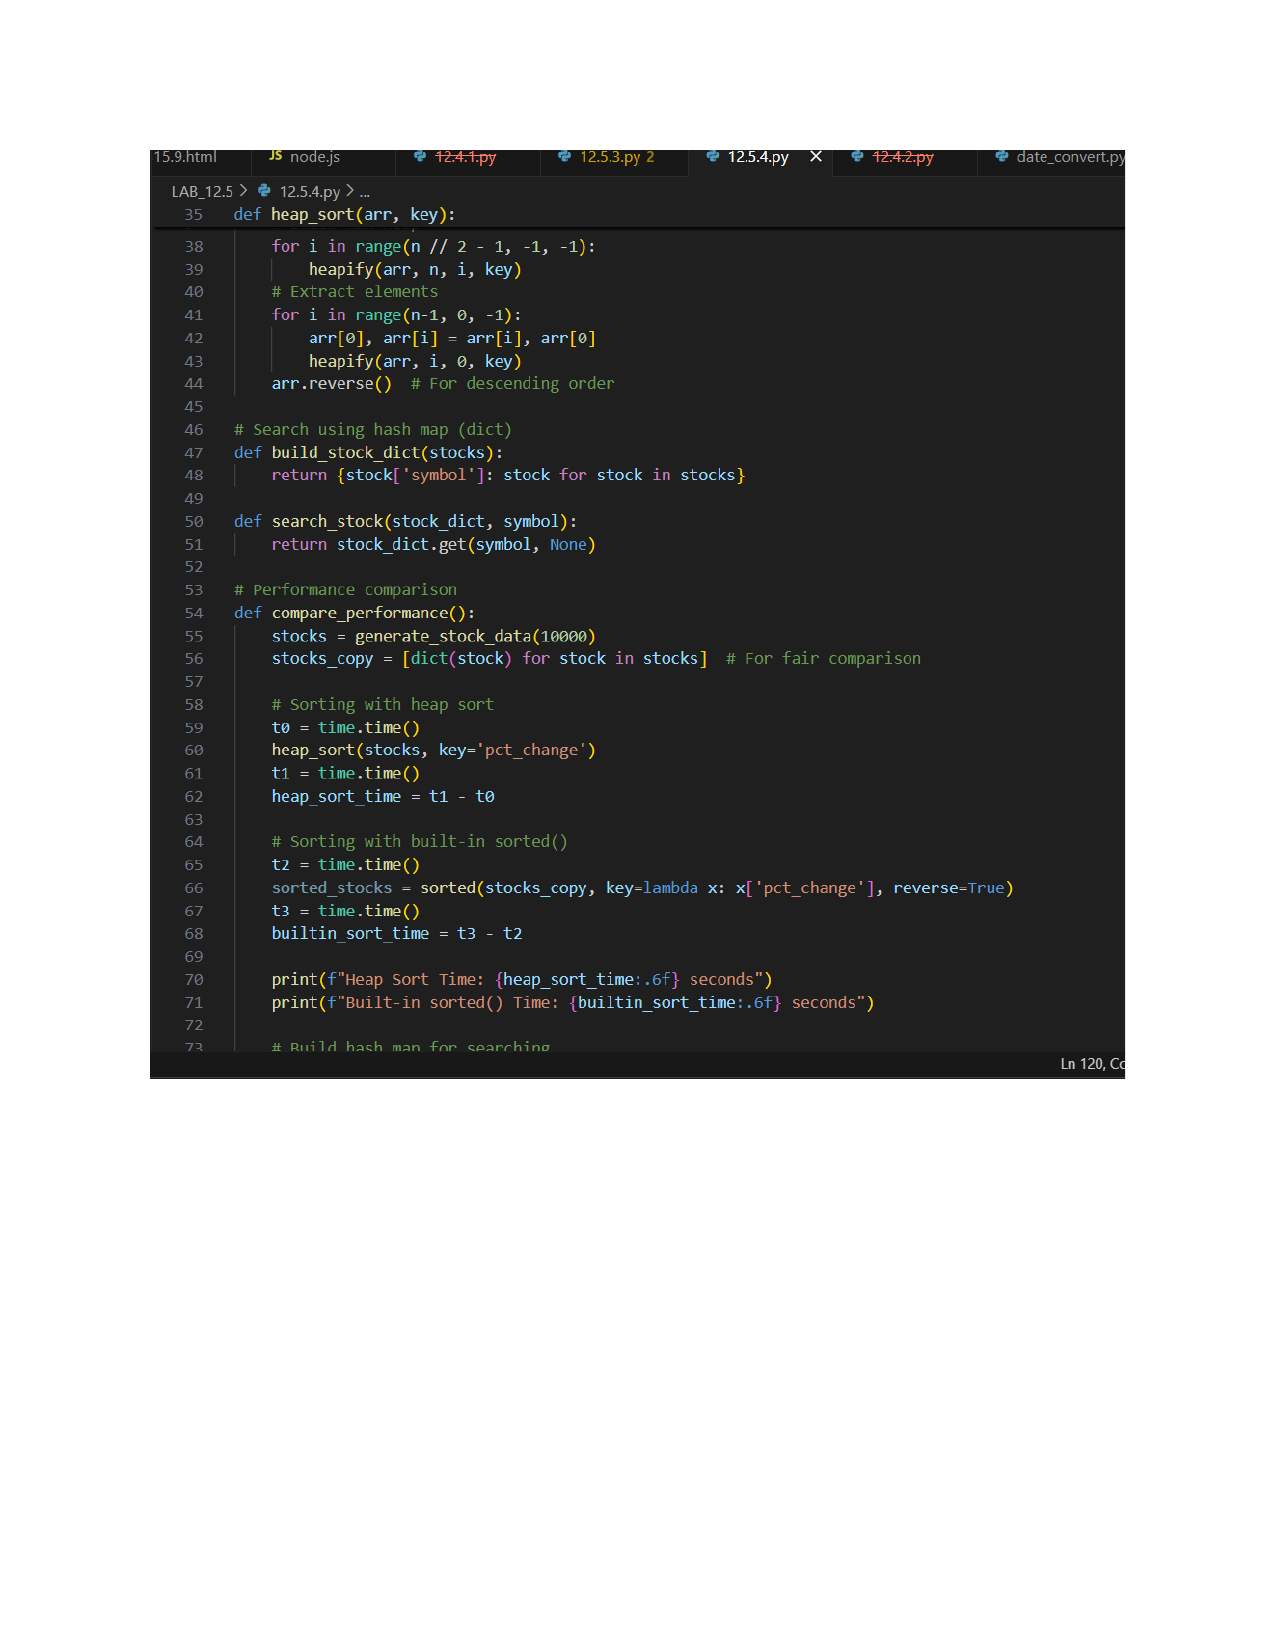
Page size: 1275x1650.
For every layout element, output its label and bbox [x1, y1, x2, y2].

picture [150, 150, 1125, 1079]
